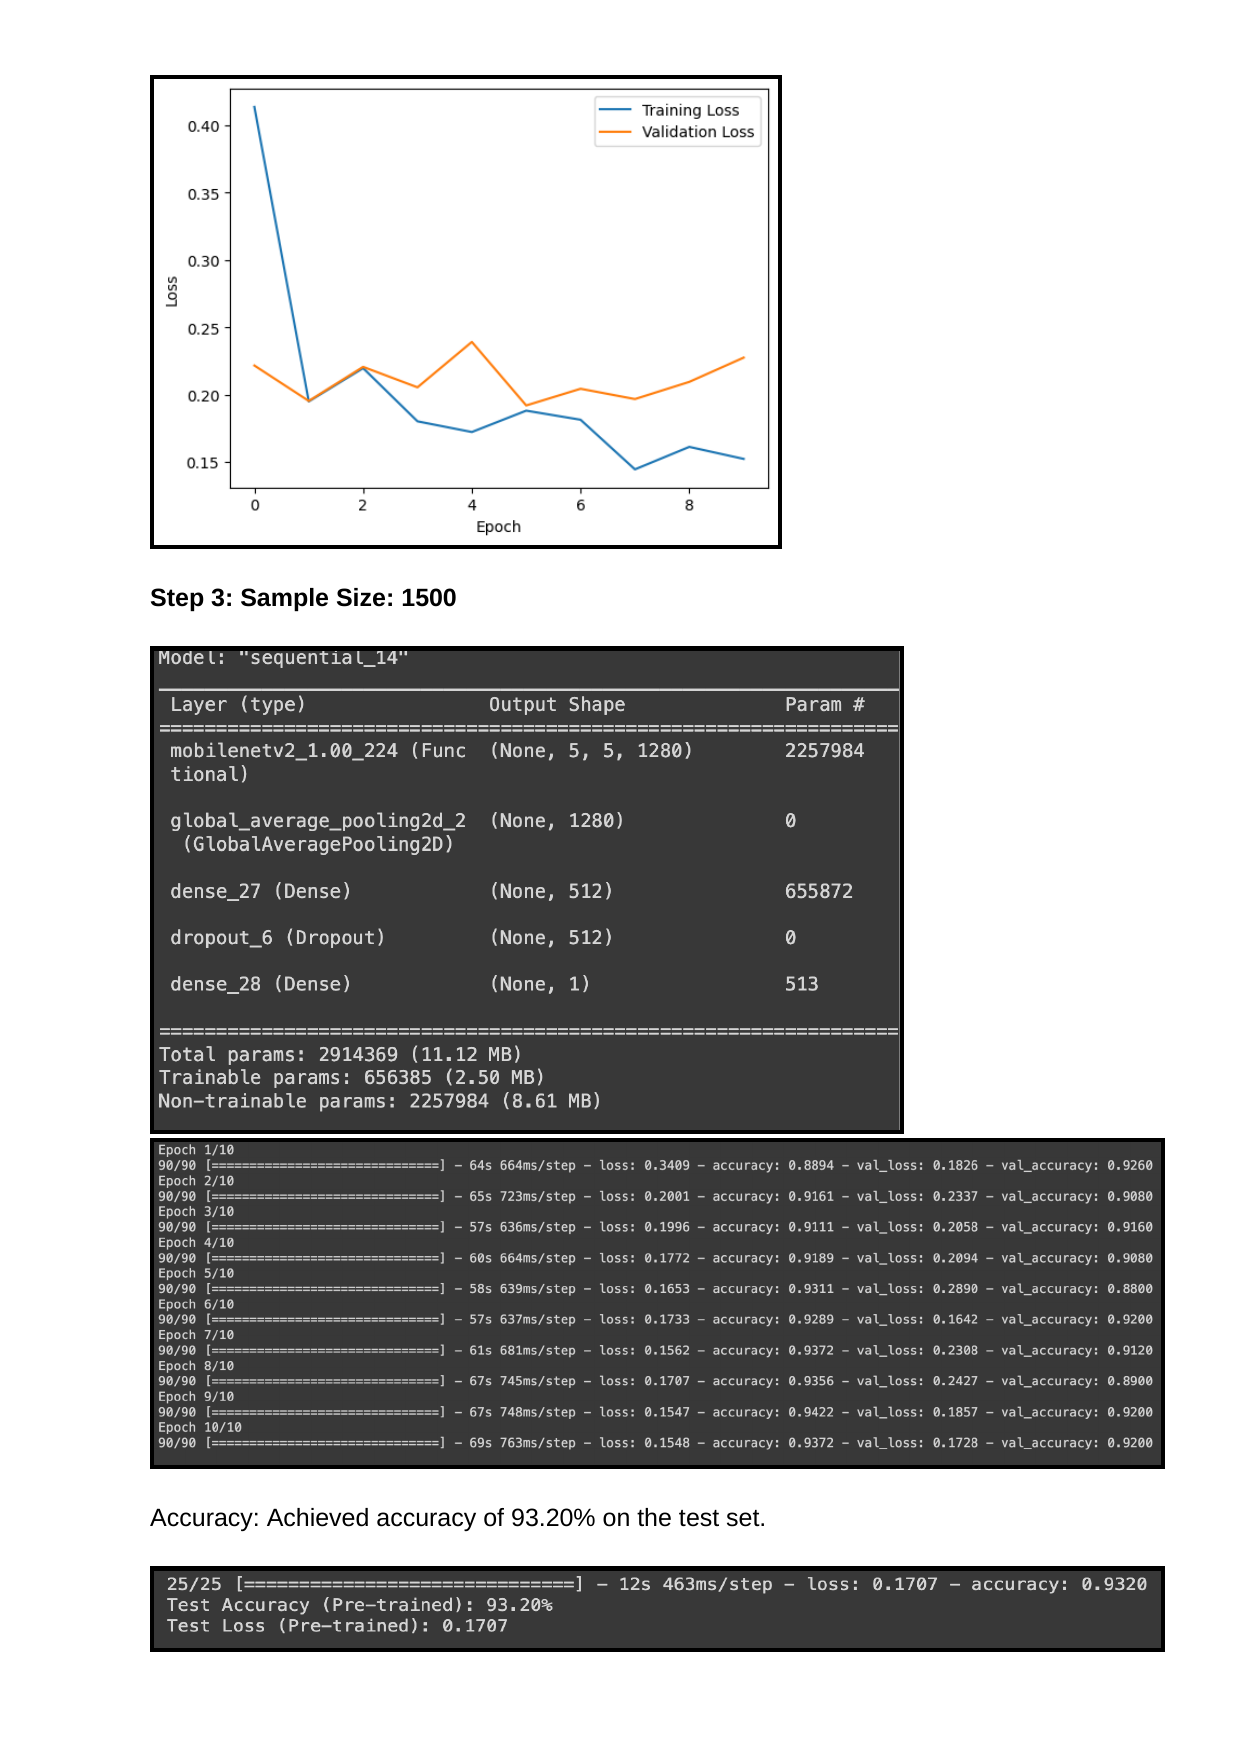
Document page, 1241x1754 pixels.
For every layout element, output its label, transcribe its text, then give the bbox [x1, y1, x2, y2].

picture [154, 79, 778, 545]
picture [154, 651, 900, 1130]
text Step 3: Sample Size: 1500 [150, 583, 1165, 612]
picture [154, 1571, 1161, 1648]
text Accuracy: Achieved accuracy of 93.20% on the test set. [150, 1503, 1165, 1532]
picture [154, 1142, 1161, 1465]
